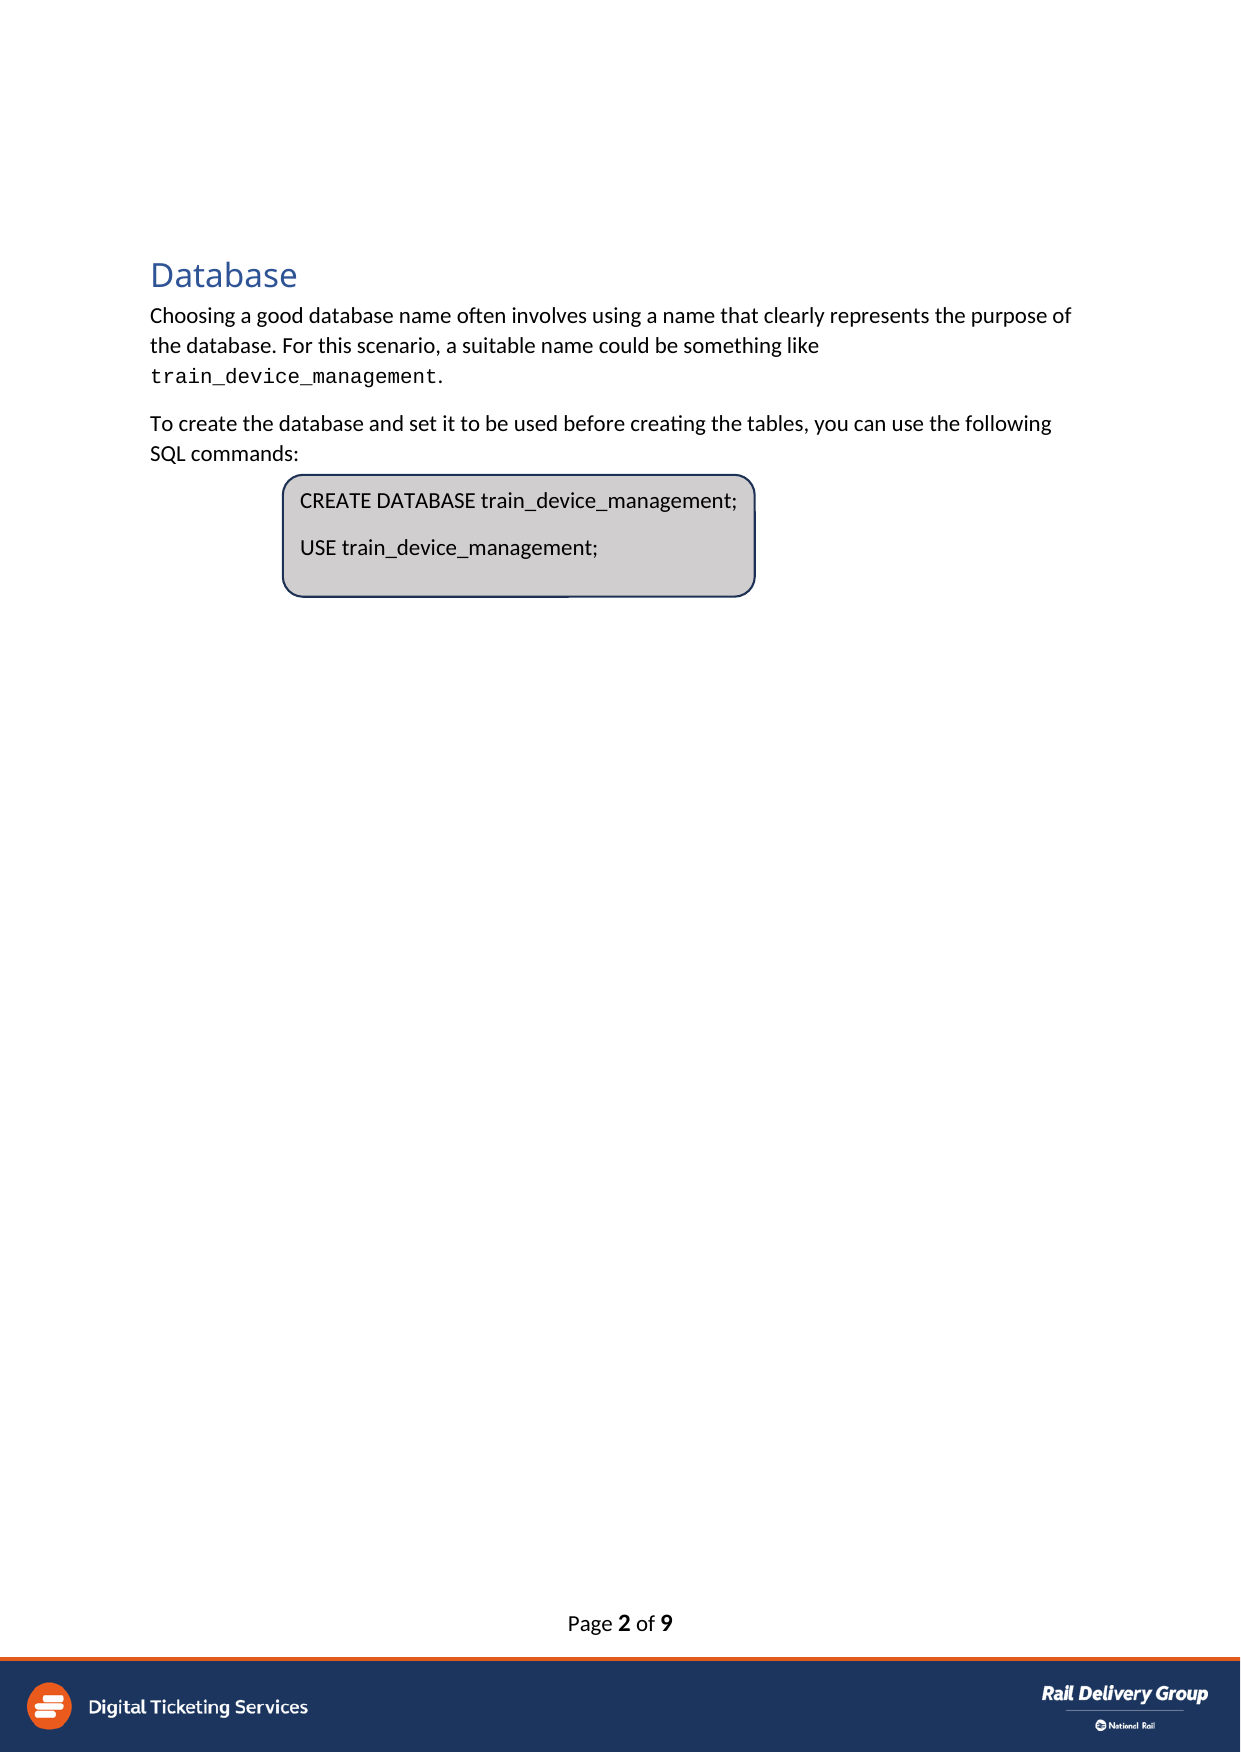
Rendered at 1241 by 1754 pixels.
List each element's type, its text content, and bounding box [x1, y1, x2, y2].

picture [0, 1657, 1241, 1752]
subtitle Database [150, 252, 1090, 297]
text To create the database and set it to be used before creating the tables, you can use the following SQL commands: [150, 409, 1090, 467]
text CREATE DATABASE train_device_management; [300, 486, 1090, 514]
text USE train_device_management; [300, 533, 1090, 561]
text Choosing a good database name often involves using a name that clearly represents the purpose of the database. For this scenario, a suitable name could be something like train_device_management. [150, 301, 1090, 390]
